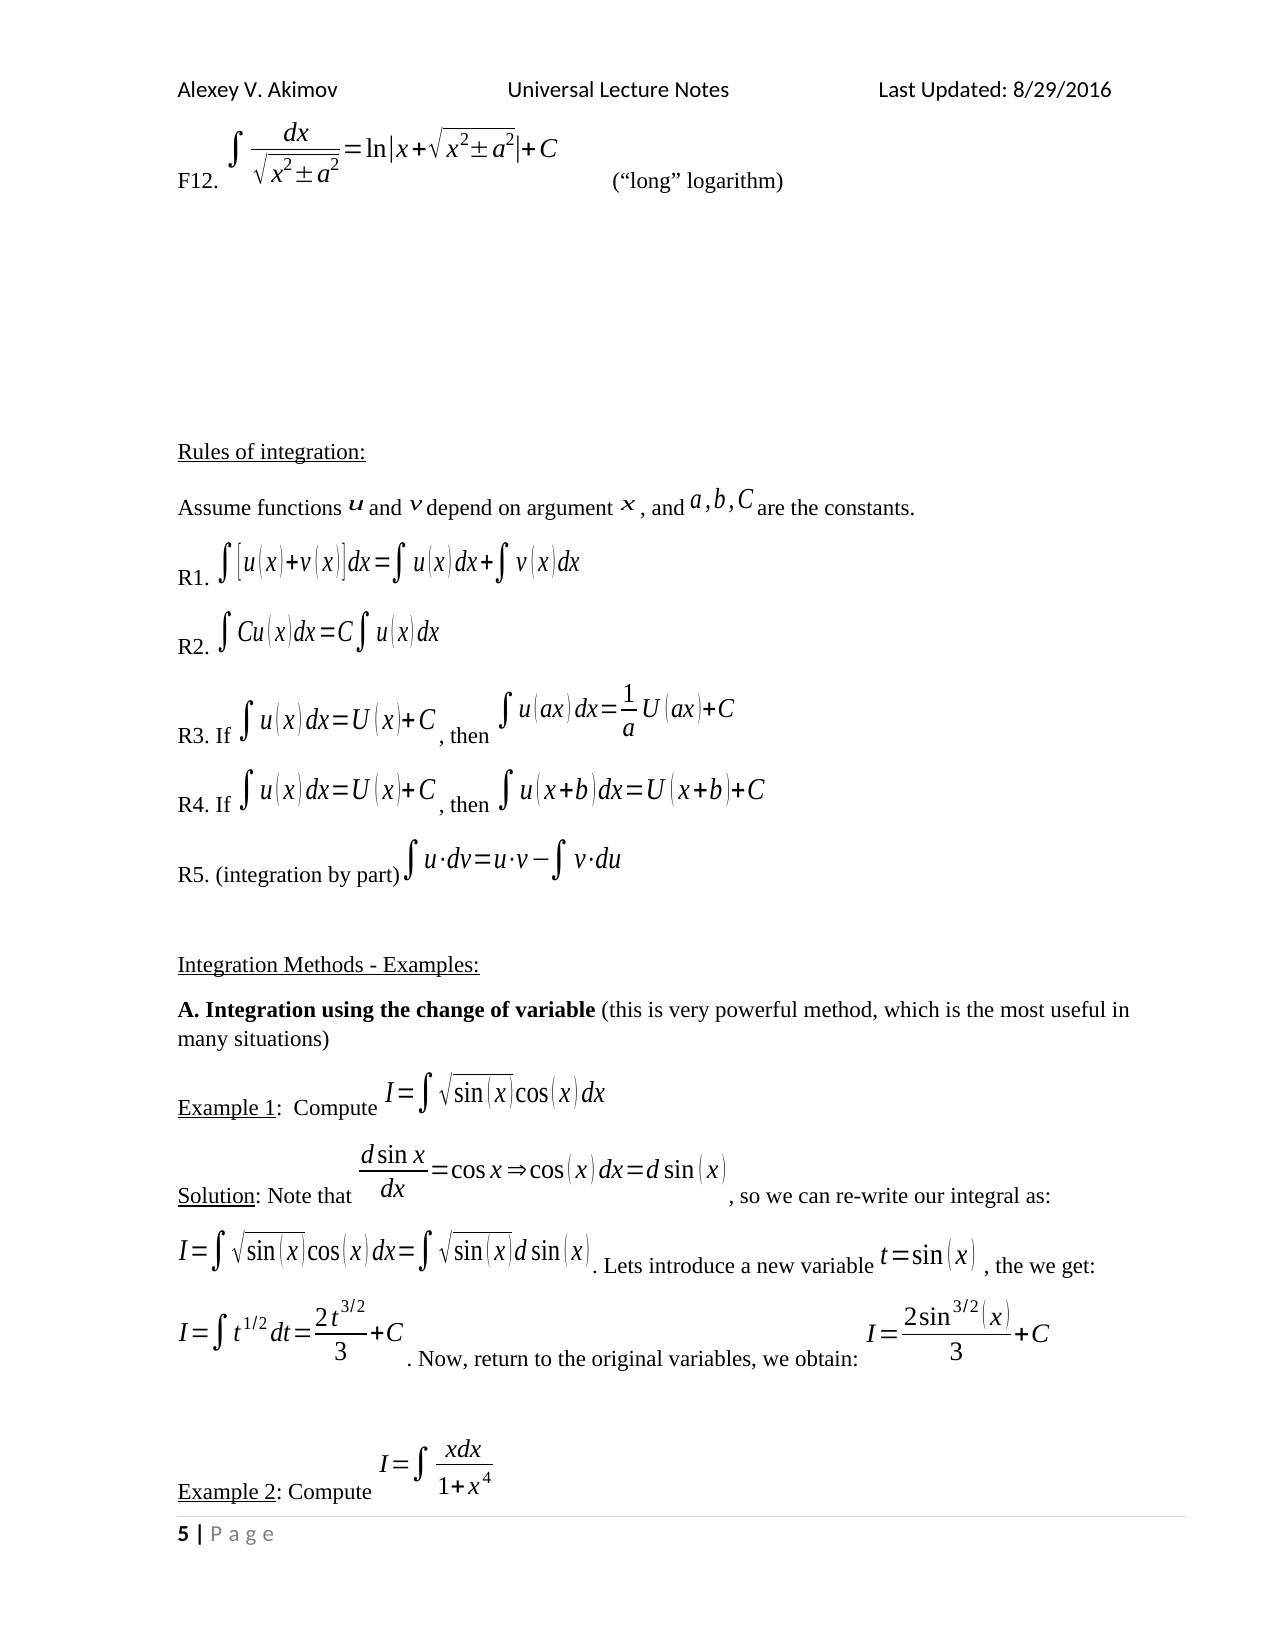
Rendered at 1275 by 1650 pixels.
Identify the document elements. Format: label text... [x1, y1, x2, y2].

text R5. (integration by part) [177, 836, 1186, 887]
text Example 2: Compute [177, 1435, 1186, 1504]
text Example 1: Compute [177, 1070, 1186, 1121]
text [177, 1297, 1186, 1371]
text R4. If , then [177, 767, 1186, 818]
text Rules of integration: [177, 438, 1186, 464]
text F12. (“long” logarithm) [177, 118, 1186, 194]
text Assume functions and depend on argument , and are the constants. [177, 483, 1186, 521]
text R3. If , then [177, 678, 1186, 748]
text Integration Methods - Examples: [177, 951, 1186, 977]
text A. Integration using the change of variable (this is very powerful method, which is the most useful in many situations) [177, 996, 1186, 1051]
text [177, 1228, 1186, 1278]
text R1. [177, 539, 1186, 590]
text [177, 1139, 1186, 1209]
text R2. [177, 609, 1186, 660]
